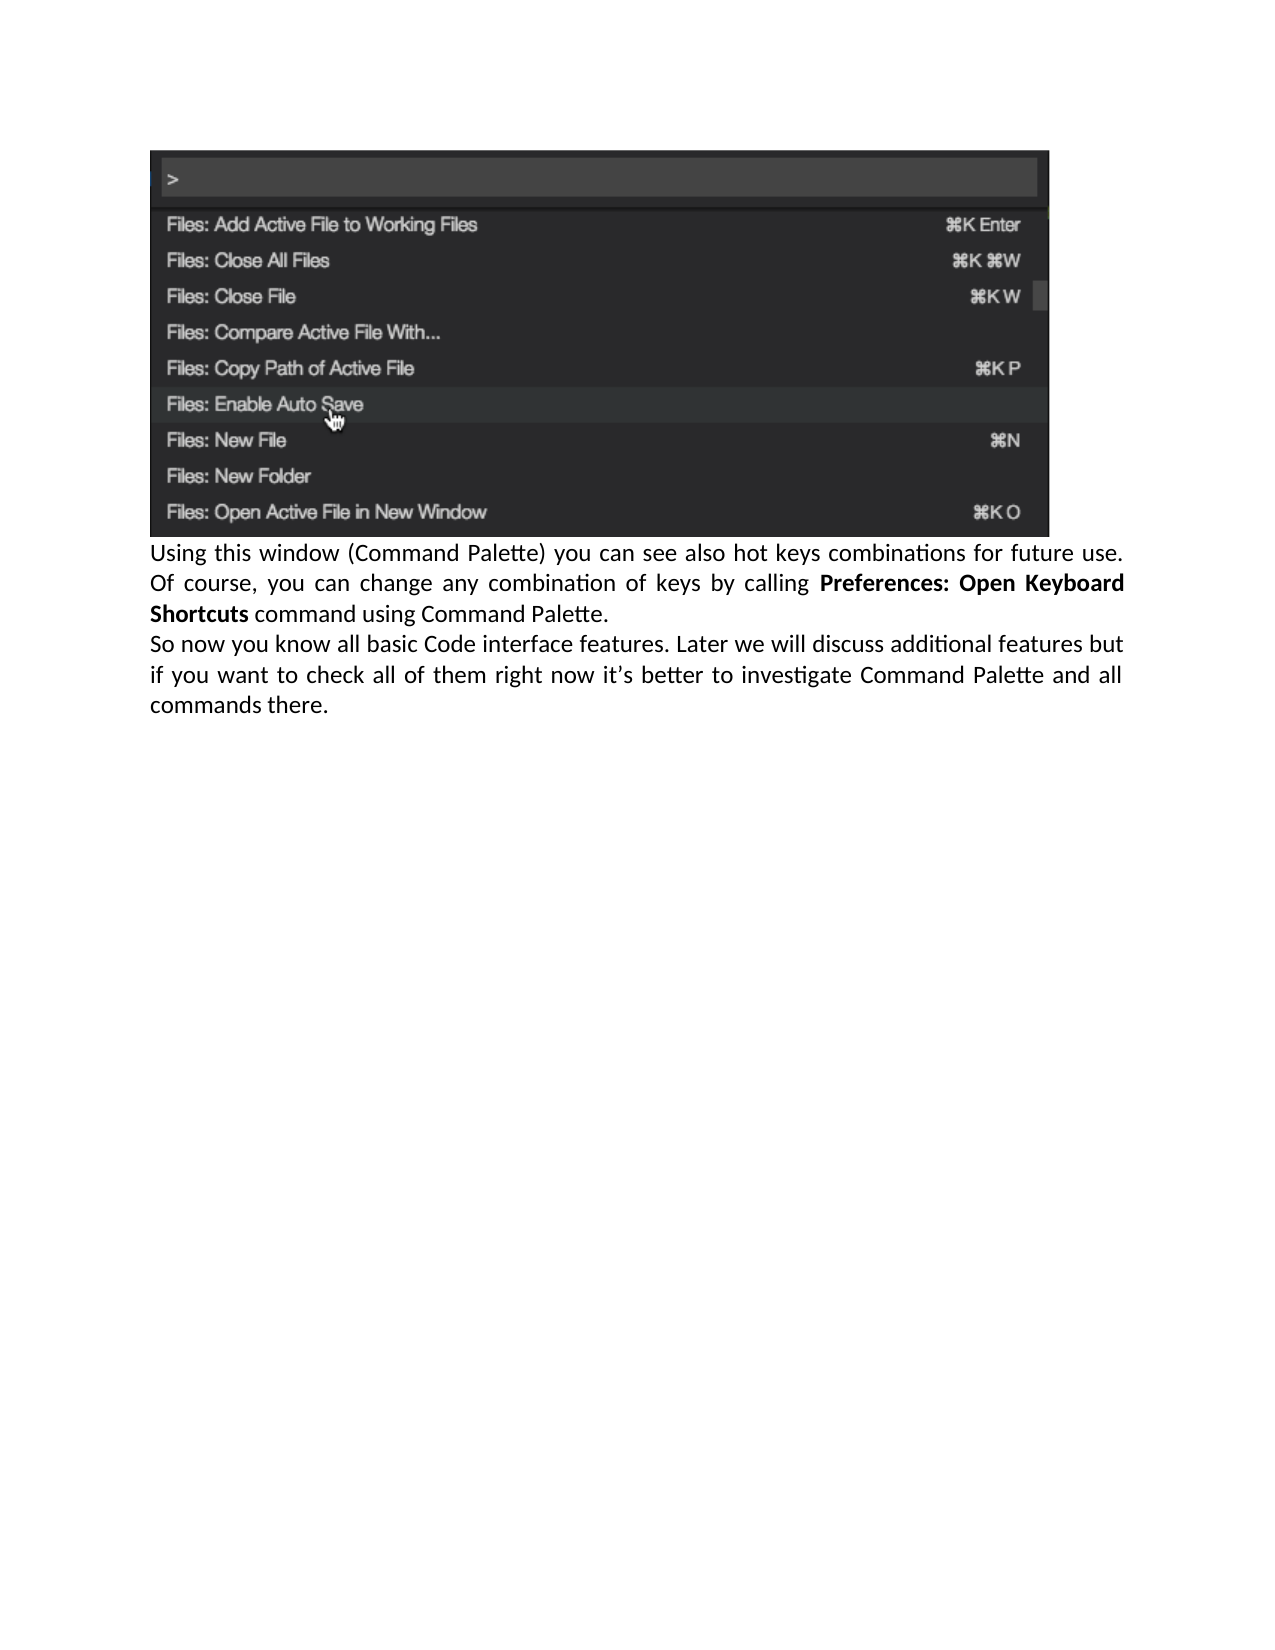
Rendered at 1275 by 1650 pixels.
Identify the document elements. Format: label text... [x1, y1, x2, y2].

picture [150, 150, 1050, 537]
text So now you know all basic Code interface features. Later we will discuss additional features but if you want to check all of them right now it’s better to investigate Command Palette and all commands there. [150, 628, 1125, 720]
text Using this window (Command Palette) you can see also hot keys combinations for future use. Of course, you can change any combination of keys by calling Preferences: Open Keyboard Shortcuts command using Command Palette. [150, 537, 1125, 628]
